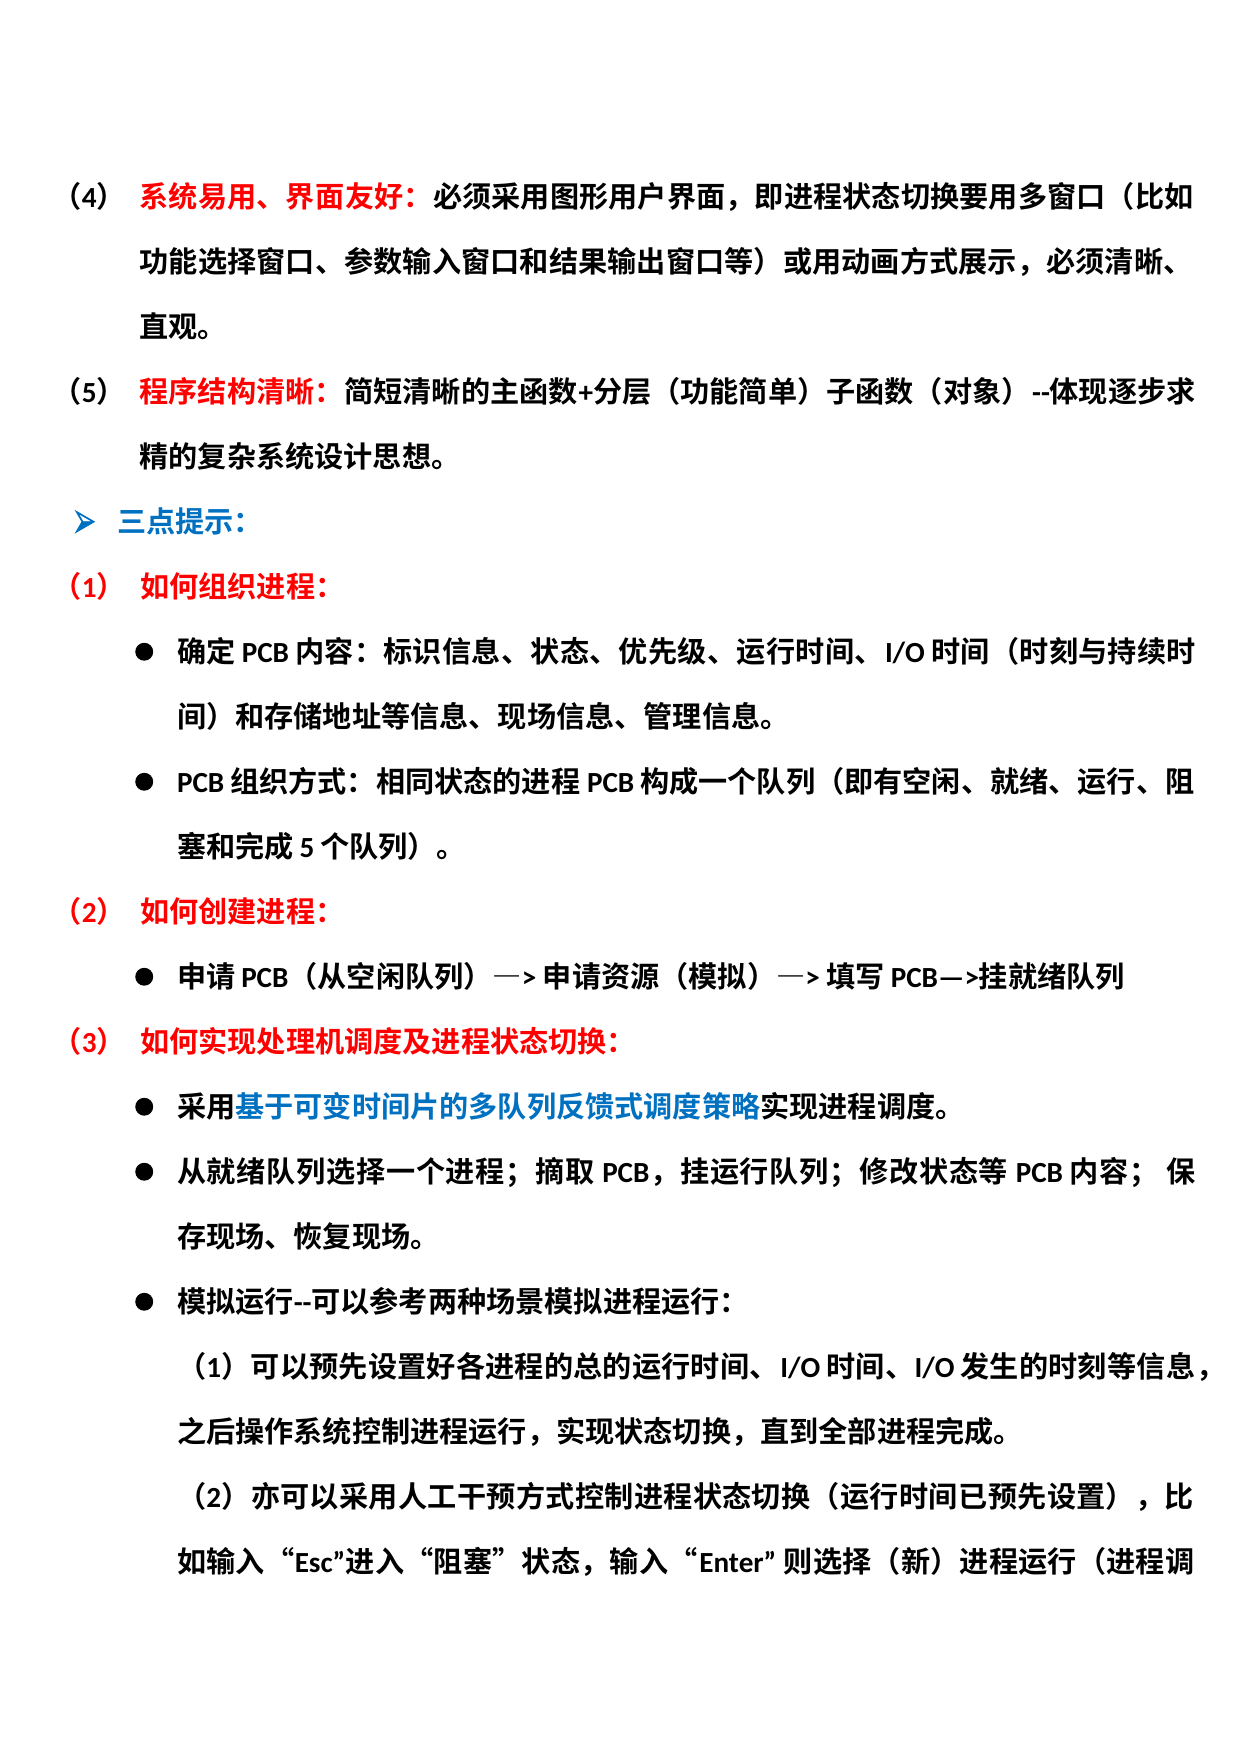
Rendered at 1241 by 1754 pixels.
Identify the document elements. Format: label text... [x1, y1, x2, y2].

list 从就绪队列选择一个进程；摘取PCB，挂运行队列；修改状态等PCB内容； 保存现场、恢复现场。 [133, 1137, 1196, 1267]
list 申请PCB（从空闲队列）—> 申请资源（模拟）—> 填写PCB—>挂就绪队列 [133, 942, 1196, 1007]
list PCB组织方式：相同状态的进程PCB构成一个队列（即有空闲、就绪、运行、阻塞和完成5个队列）。 [133, 747, 1196, 877]
list 如何组织进程： [52, 552, 1196, 617]
list 采用基于可变时间片的多队列反馈式调度策略实现进程调度。 [133, 1072, 1196, 1137]
list 如何实现处理机调度及进程状态切换： [52, 1007, 1196, 1072]
text （1）可以预先设置好各进程的总的运行时间、I/O时间、I/O发生的时刻等信息，之后操作系统控制进程运行，实现状态切换，直到全部进程完成。 [177, 1332, 1196, 1462]
list 程序结构清晰：简短清晰的主函数+分层（功能简单）子函数（对象）--体现逐步求精的复杂系统设计思想。 [52, 357, 1196, 487]
list 如何创建进程： [52, 877, 1196, 942]
list 模拟运行--可以参考两种场景模拟进程运行： [133, 1267, 1196, 1332]
list 系统易用、界面友好：必须采用图形用户界面，即进程状态切换要用多窗口（比如功能选择窗口、参数输入窗口和结果输出窗口等）或用动画方式展示，必须清晰、直观。 [52, 162, 1196, 357]
list 三点提示： [73, 487, 1196, 552]
list 确定PCB内容：标识信息、状态、优先级、运行时间、I/O时间（时刻与持续时间）和存储地址等信息、现场信息、管理信息。 [133, 617, 1196, 747]
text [177, 1462, 1196, 1592]
